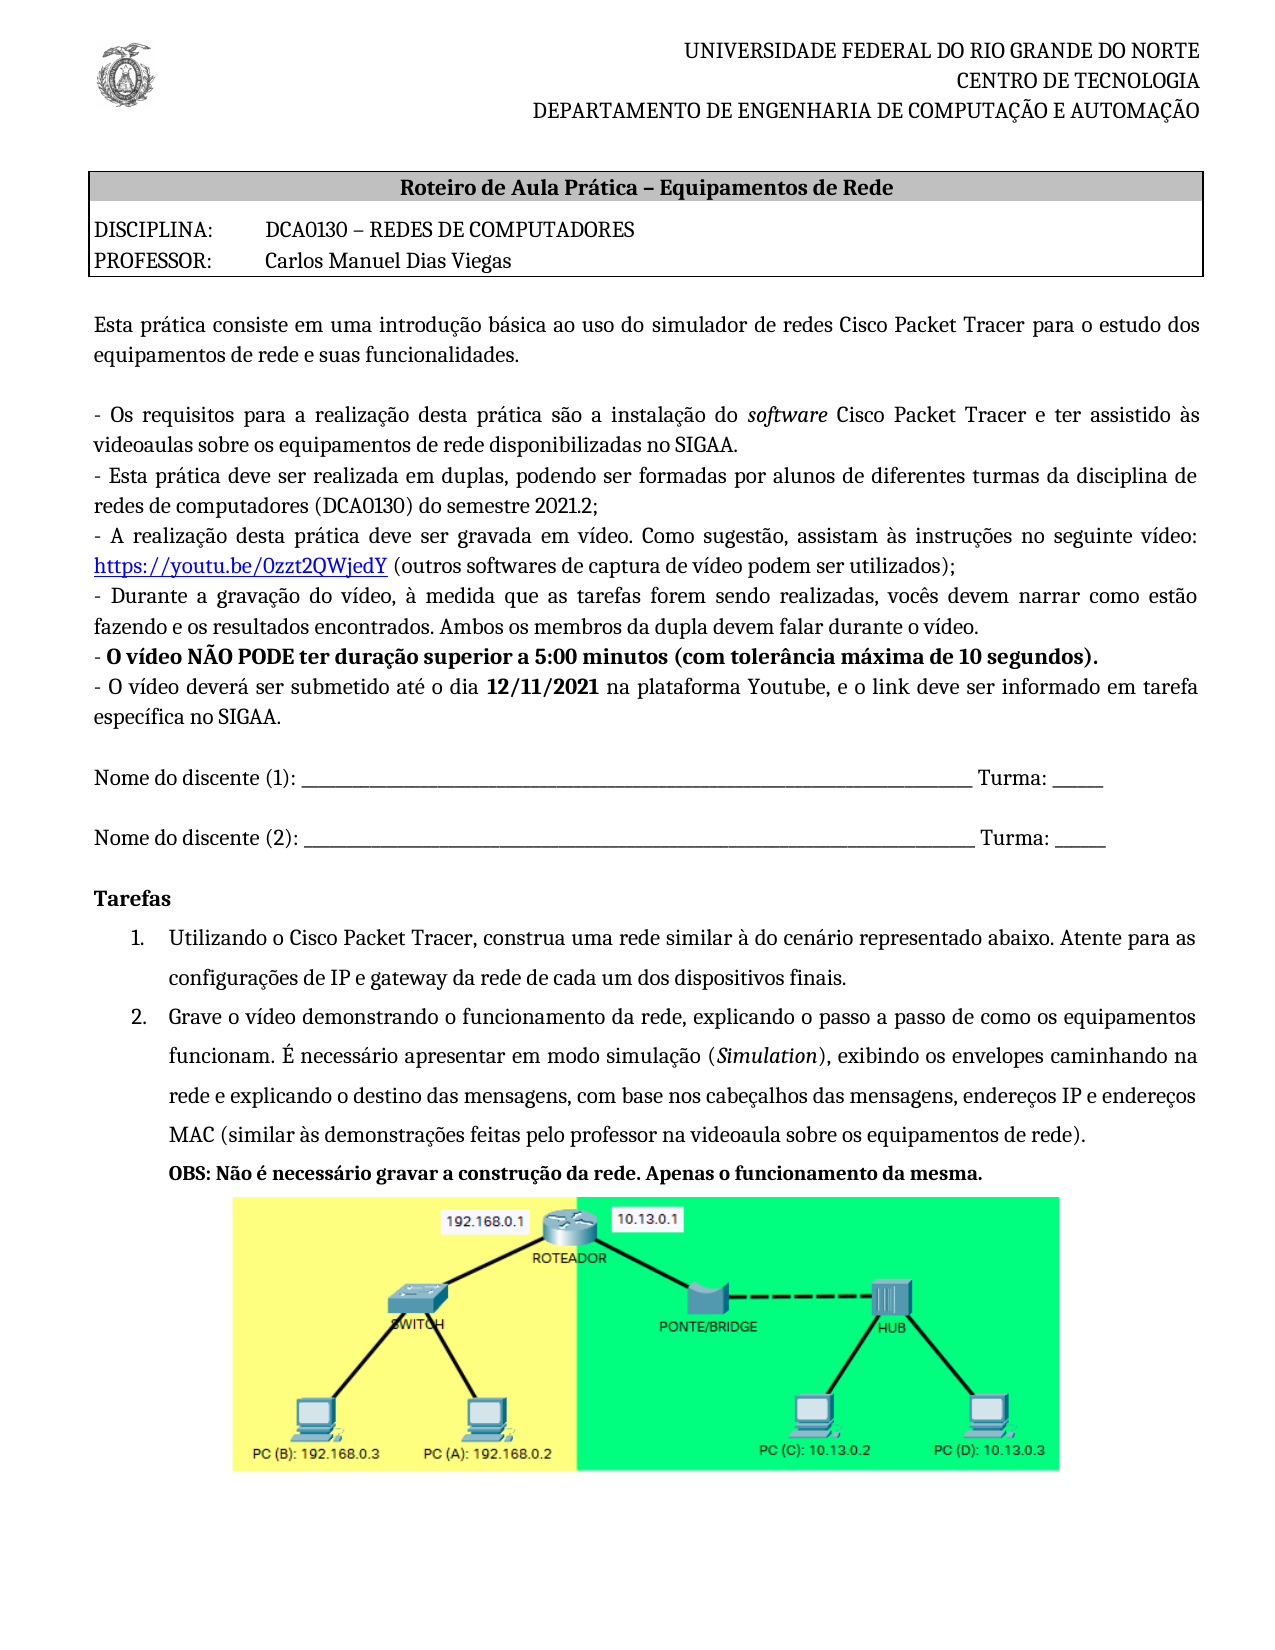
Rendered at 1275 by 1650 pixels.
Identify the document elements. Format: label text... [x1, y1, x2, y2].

text OBS: Não é necessário gravar a construção da rede. Apenas o funcionamento da mesma. [169, 1162, 1198, 1186]
text Tarefas [94, 885, 1198, 912]
list Grave o vídeo demonstrando o funcionamento da rede, explicando o passo a passo de como os equipamentos funcionam. É necessário apresentar em modo simulação (Simulation), exibindo os envelopes caminhando na rede e explicando o destino das mensagens, com base nos cabeçalhos das mensagens, endereços IP e endereços MAC (similar às demonstrações feitas pelo professor na videoaula sobre os equipamentos de rede). [131, 1004, 1198, 1149]
text - Esta prática deve ser realizada em duplas, podendo ser formadas por alunos de diferentes turmas da disciplina de redes de computadores (DCA0130) do semestre 2021.2; [94, 462, 1200, 519]
text - Os requisitos para a realização desta prática são a instalação do software Cisco Packet Tracer e ter assistido às videoaulas sobre os equipamentos de rede disponibilizadas no SIGAA. [94, 402, 1200, 459]
text DEPARTAMENTO DE ENGENHARIA DE COMPUTAÇÃO E AUTOMAÇÃO [94, 98, 1200, 124]
text PROFESSOR: Carlos Manuel Dias Viegas [90, 244, 1202, 276]
list Utilizando o Cisco Packet Tracer, construa uma rede similar à do cenário representado abaixo. Atente para as configurações de IP e gateway da rede de cada um dos dispositivos finais. [131, 925, 1198, 991]
text UNIVERSIDADE FEDERAL DO RIO GRANDE DO NORTE [94, 37, 1200, 64]
text - A realização desta prática deve ser gravada em vídeo. Como sugestão, assistam às instruções no seguinte vídeo: https://youtu.be/0zzt2QWjedY (outros softwares de captura de vídeo podem ser utilizados); [94, 523, 1200, 579]
text Roteiro de Aula Prática – Equipamentos de Rede [90, 172, 1202, 201]
text Nome do discente (2): _______________________________________________________________________________ Turma: ______ [94, 825, 1200, 851]
text - O vídeo NÃO PODE ter duração superior a 5:00 minutos (com tolerância máxima de 10 segundos). [94, 644, 1200, 670]
text - Durante a gravação do vídeo, à medida que as tarefas forem sendo realizadas, vocês devem narrar como estão fazendo e os resultados encontrados. Ambos os membros da dupla devem falar durante o vídeo. [94, 583, 1200, 640]
text Esta prática consiste em uma introdução básica ao uso do simulador de redes Cisco Packet Tracer para o estudo dos equipamentos de rede e suas funcionalidades. [94, 311, 1200, 368]
text CENTRO DE TECNOLOGIA [157, 68, 1200, 94]
text DISCIPLINA: DCA0130 – REDES DE COMPUTADORES [90, 213, 1202, 243]
text - O vídeo deverá ser submetido até o dia 12/11/2021 na plataforma Youtube, e o link deve ser informado em tarefa específica no SIGAA. [94, 674, 1200, 731]
text Nome do discente (1): _______________________________________________________________________________ Turma: ______ [94, 764, 1200, 791]
